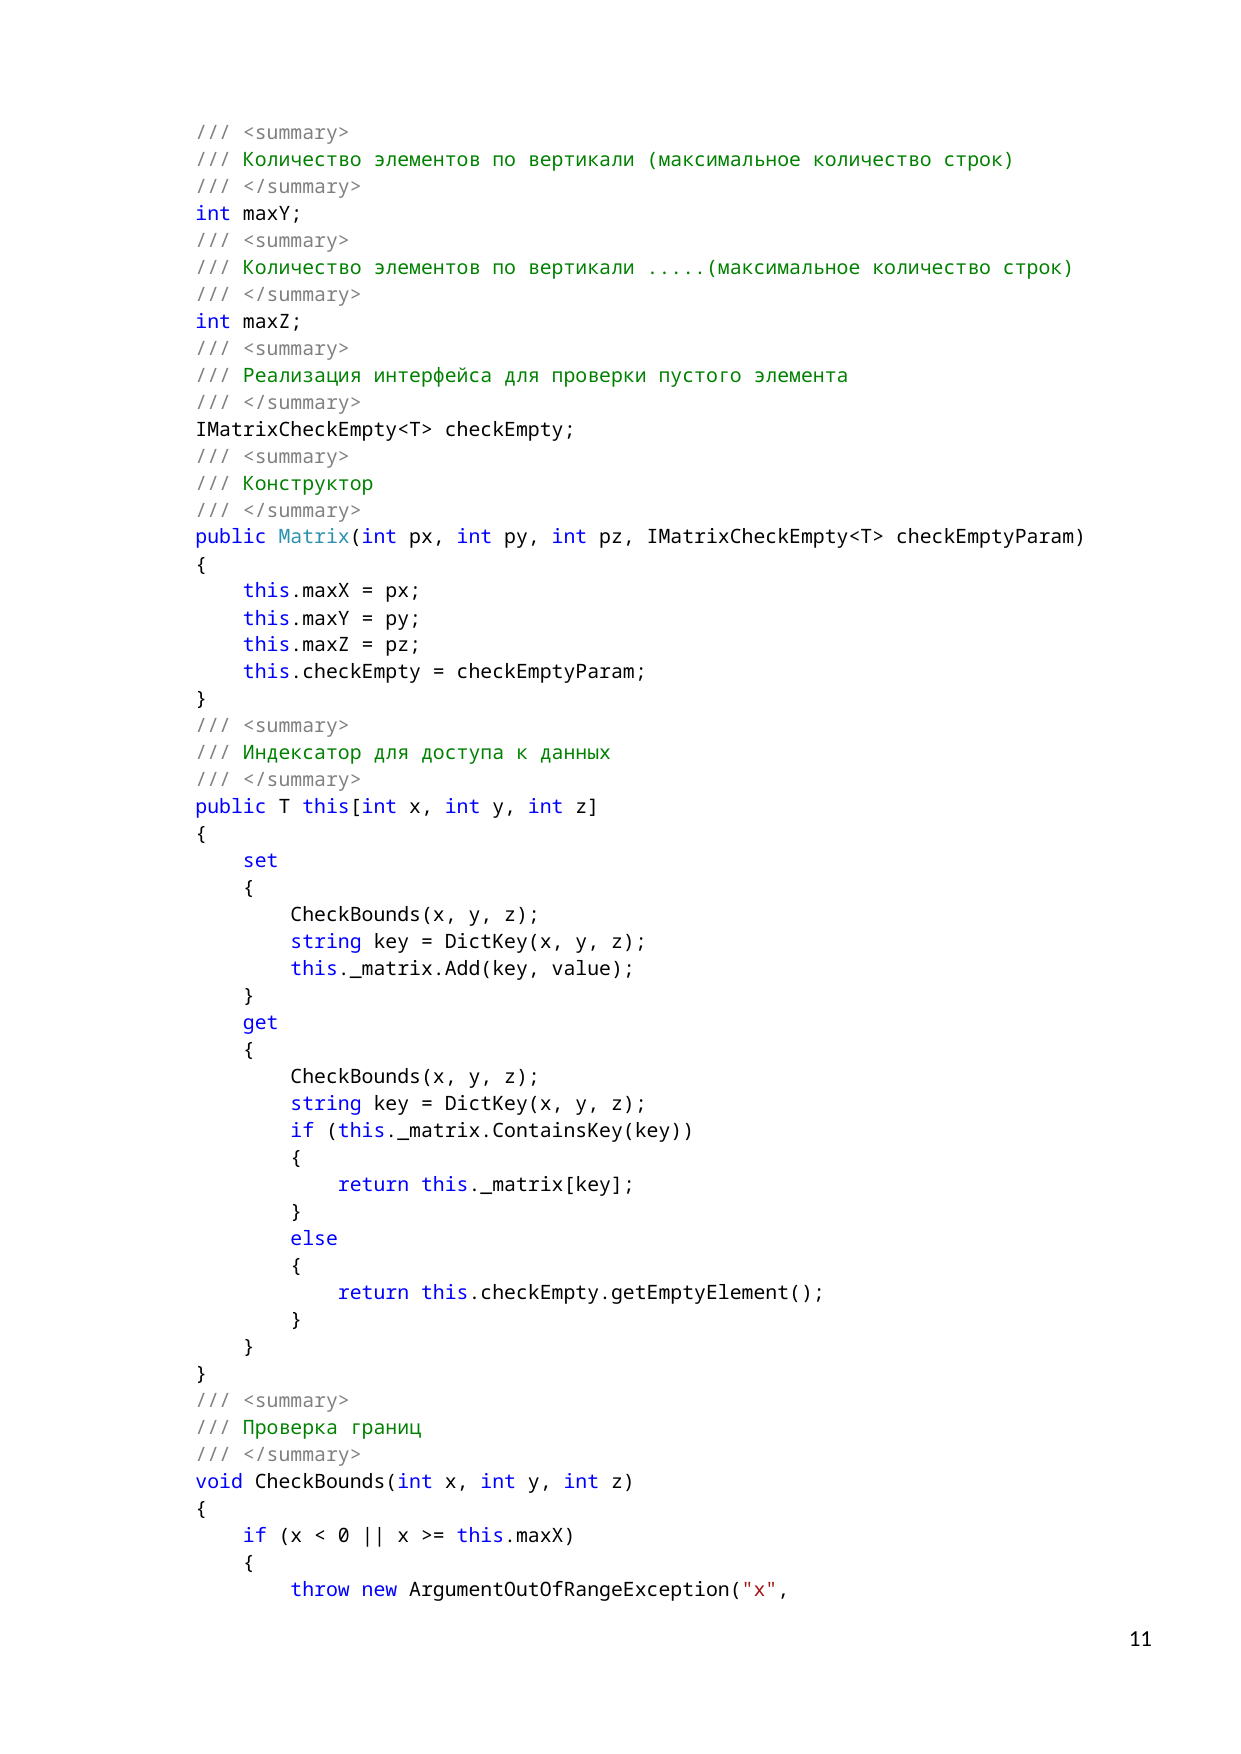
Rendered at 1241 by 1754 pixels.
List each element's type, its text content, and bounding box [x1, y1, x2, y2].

text /// </summary> [148, 766, 1152, 793]
text else [148, 1224, 1152, 1251]
text } [148, 1197, 1152, 1224]
text /// </summary> [148, 172, 1152, 199]
text { [148, 1548, 1152, 1575]
text /// <summary> [148, 712, 1152, 739]
text string key = DictKey(x, y, z); [148, 927, 1152, 954]
text /// </summary> [148, 1440, 1152, 1467]
text /// Конструктор [148, 469, 1152, 496]
text /// <summary> [148, 226, 1152, 253]
text /// <summary> [148, 442, 1152, 469]
text } [148, 981, 1152, 1008]
text this.maxX = px; [148, 577, 1152, 604]
text IMatrixCheckEmpty<T> сheckEmpty; [148, 415, 1152, 442]
text { [148, 550, 1152, 577]
text return this.сheckEmpty.getEmptyElement(); [148, 1278, 1152, 1305]
text /// <summary> [148, 334, 1152, 361]
text this.maxZ = pz; [148, 631, 1152, 658]
text set [148, 847, 1152, 873]
text int maxZ; [148, 307, 1152, 334]
text { [148, 819, 1152, 847]
text { [148, 873, 1152, 901]
text get [148, 1008, 1152, 1035]
text { [148, 1251, 1152, 1278]
text { [148, 1494, 1152, 1521]
text { [148, 1035, 1152, 1062]
text if (x < 0 || x >= this.maxX) [148, 1521, 1152, 1548]
text CheckBounds(x, y, z); [148, 901, 1152, 927]
text public T this[int x, int y, int z] [148, 793, 1152, 819]
text /// </summary> [148, 496, 1152, 523]
text /// Количество элементов по вертикали (максимальное количество строк) [148, 145, 1152, 172]
text } [148, 1359, 1152, 1386]
text /// Реализация интерфейса для проверки пустого элемента [148, 361, 1152, 388]
text } [148, 1332, 1152, 1359]
text /// Индексатор для доступа к данных [148, 739, 1152, 766]
text /// <summary> [148, 1386, 1152, 1413]
text this.сheckEmpty = сheckEmptyParam; [148, 658, 1152, 685]
text /// Количество элементов по вертикали .....(максимальное количество строк) [148, 253, 1152, 280]
text /// <summary> [148, 118, 1152, 145]
text public Matrix(int px, int py, int pz, IMatrixCheckEmpty<T> сheckEmptyParam) [148, 523, 1152, 550]
text this.maxY = py; [148, 604, 1152, 631]
text CheckBounds(x, y, z); [148, 1062, 1152, 1089]
text this._matrix.Add(key, value); [148, 954, 1152, 981]
text throw new ArgumentOutOfRangeException("x", [148, 1575, 1152, 1602]
text { [148, 1143, 1152, 1170]
text /// Проверка границ [148, 1413, 1152, 1440]
text } [148, 685, 1152, 712]
text int maxY; [148, 199, 1152, 226]
text return this._matrix[key]; [148, 1170, 1152, 1197]
text /// </summary> [148, 388, 1152, 415]
text string key = DictKey(x, y, z); [148, 1089, 1152, 1116]
text void CheckBounds(int x, int y, int z) [148, 1467, 1152, 1494]
text /// </summary> [148, 280, 1152, 307]
text } [148, 1305, 1152, 1332]
text if (this._matrix.ContainsKey(key)) [148, 1116, 1152, 1143]
